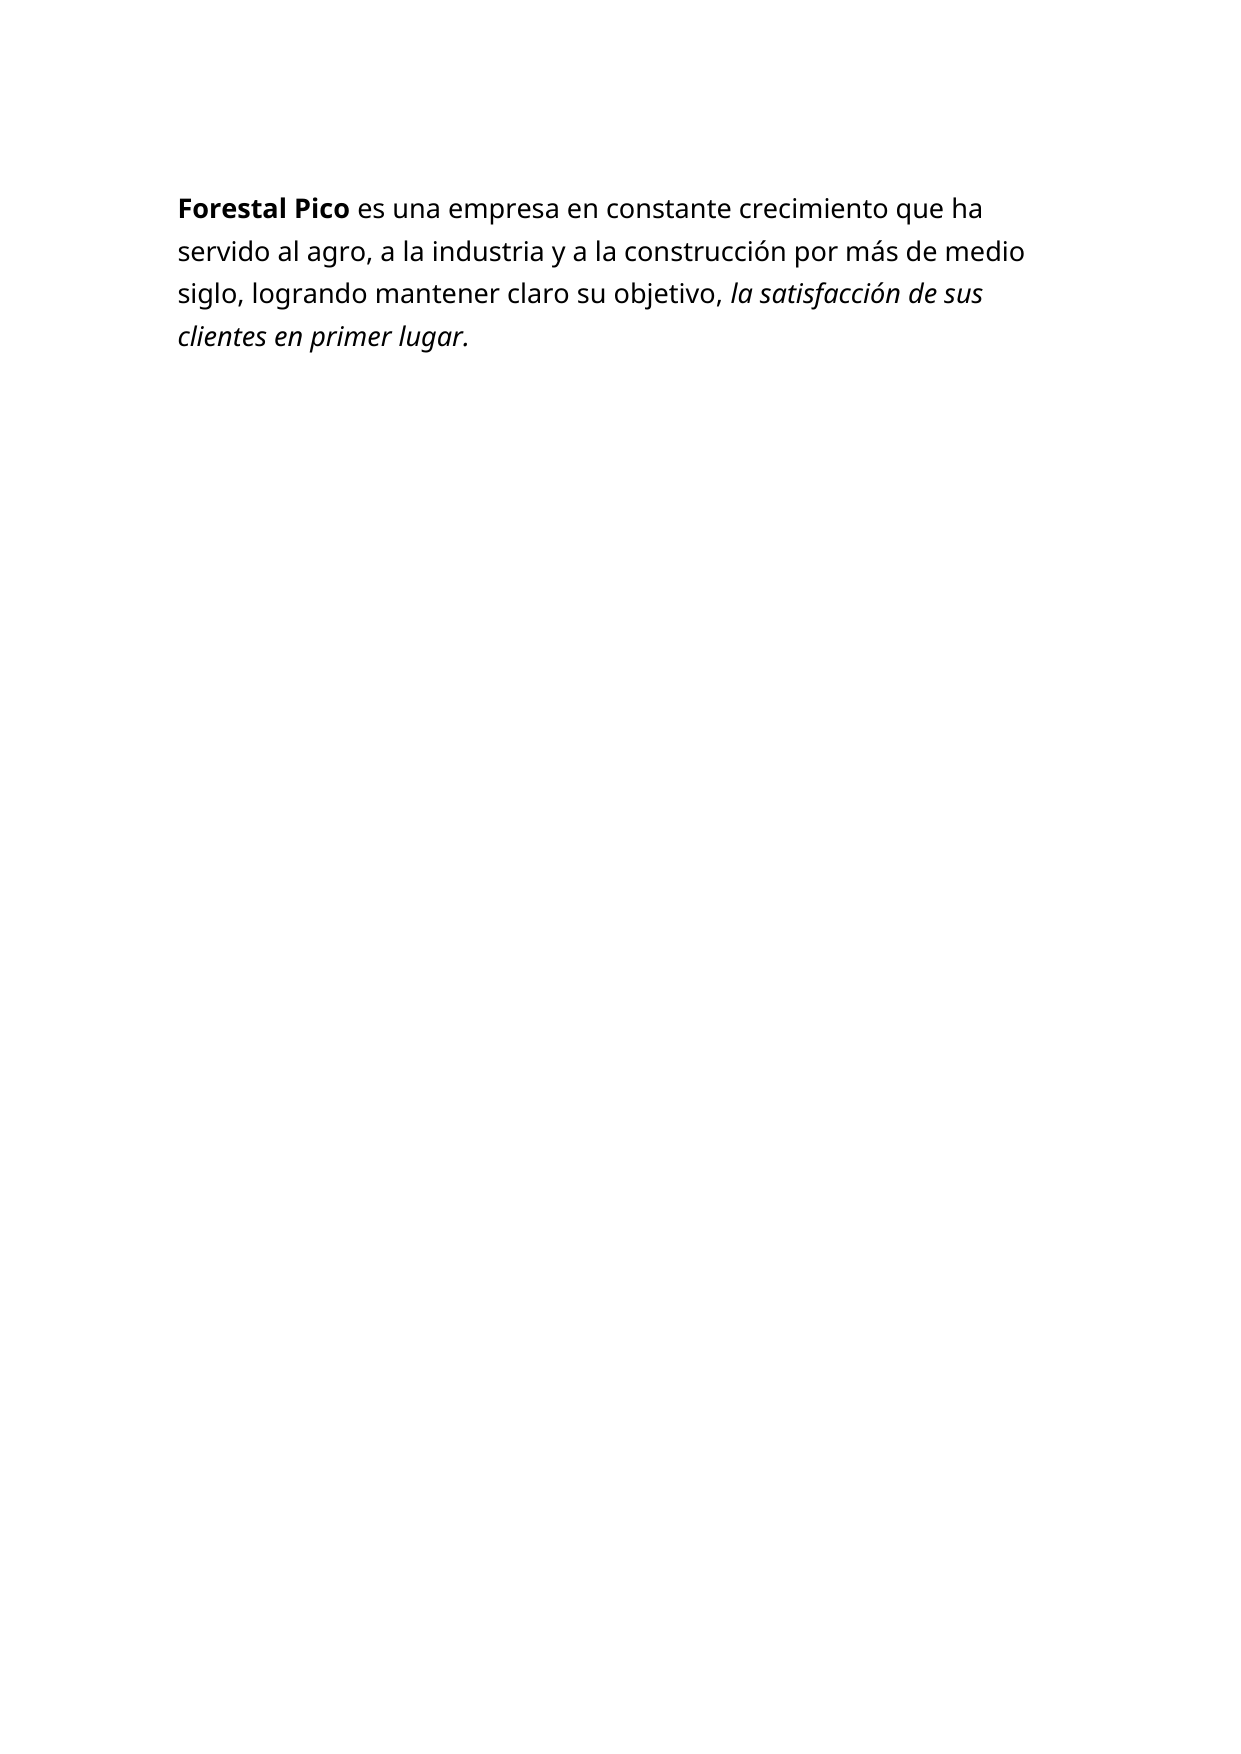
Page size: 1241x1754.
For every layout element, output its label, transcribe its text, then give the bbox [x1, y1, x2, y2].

text Forestal Pico es una empresa en constante crecimiento que ha servido al agro, a la industria y a la construcción por más de medio siglo, logrando mantener claro su objetivo, la satisfacción de sus clientes en primer lugar. [177, 190, 1063, 354]
